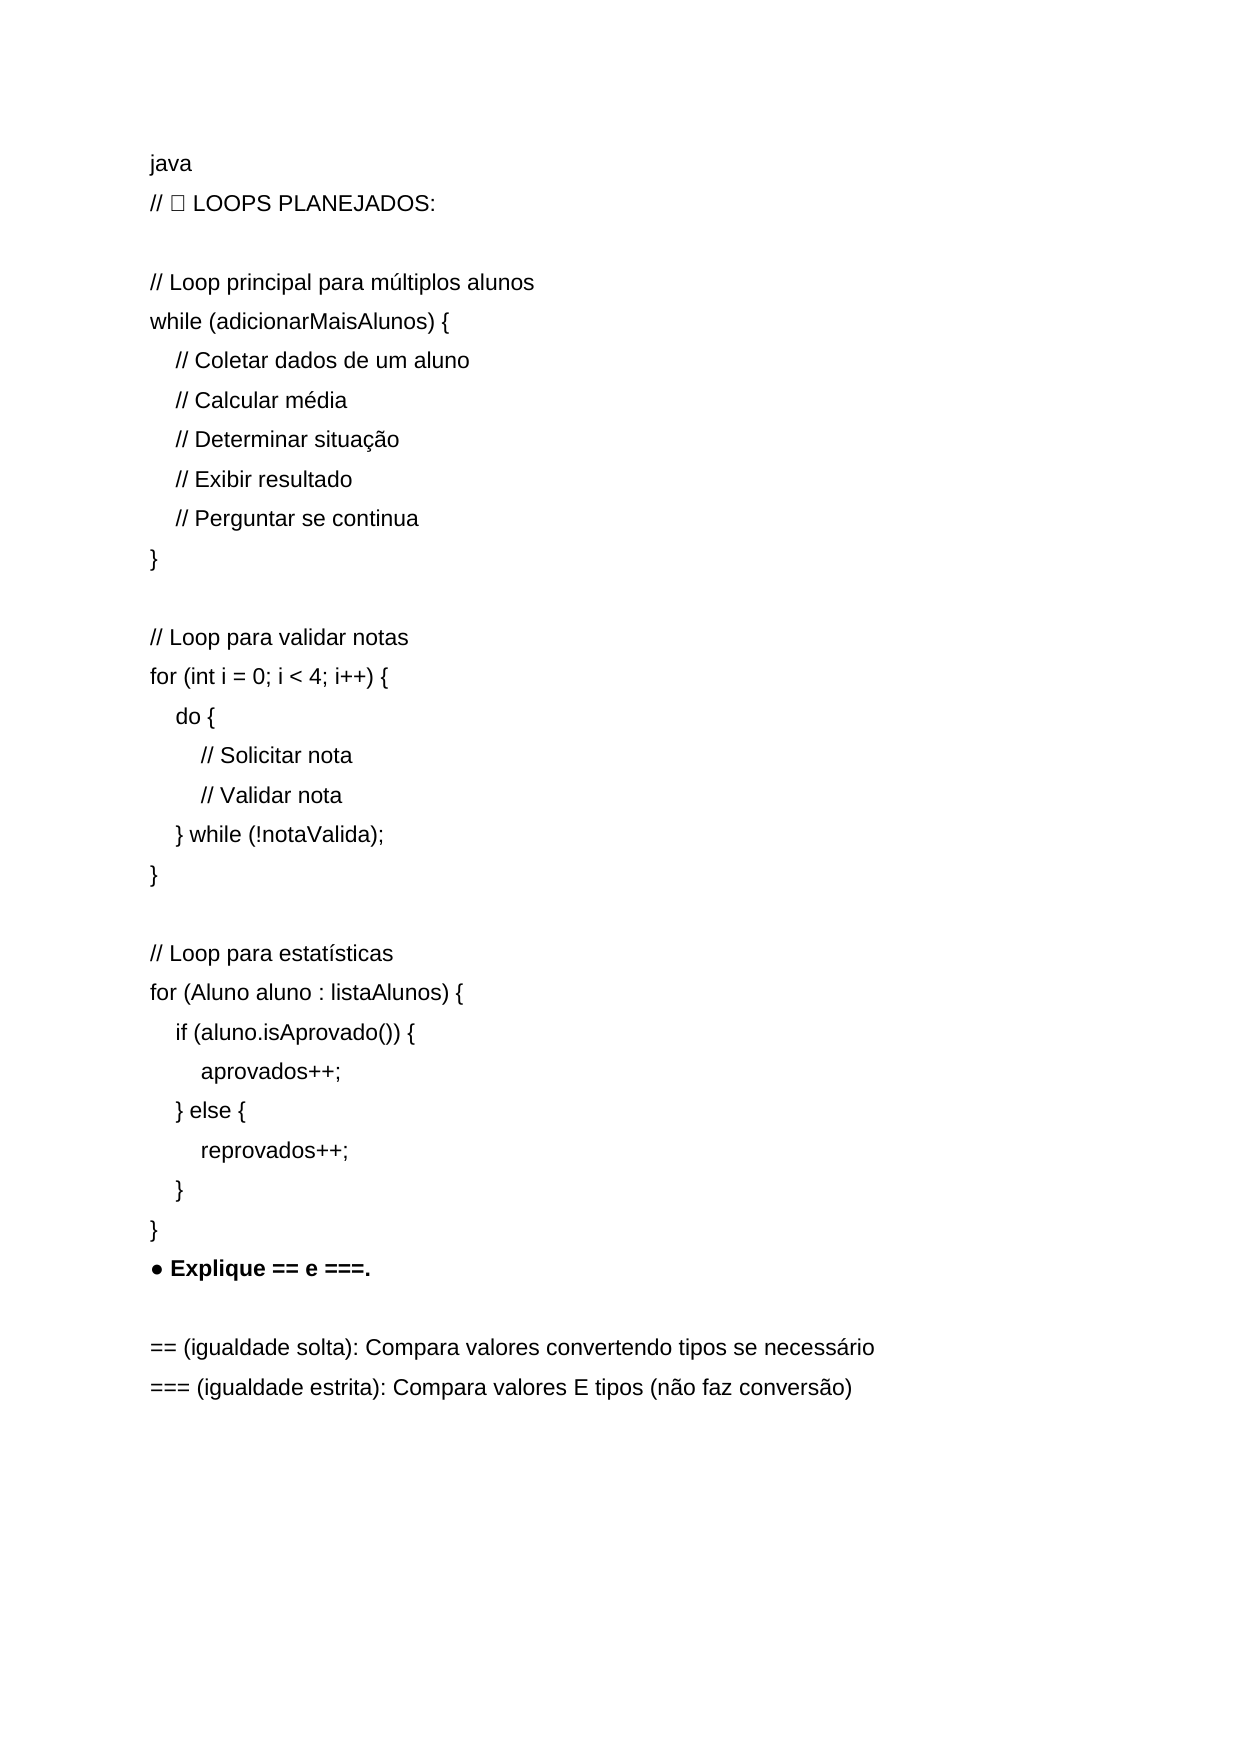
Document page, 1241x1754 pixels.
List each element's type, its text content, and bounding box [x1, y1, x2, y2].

text // Determinar situação [150, 426, 1090, 453]
text == (igualdade solta): Compara valores convertendo tipos se necessário [150, 1334, 1090, 1361]
text java [150, 150, 1090, 176]
text // Loop para estatísticas [150, 939, 1090, 966]
text do { [150, 703, 1090, 729]
text // Exibir resultado [150, 466, 1090, 492]
text for (Aluno aluno : listaAlunos) { [150, 979, 1090, 1005]
text === (igualdade estrita): Compara valores E tipos (não faz conversão) [150, 1374, 1090, 1400]
text // Calcular média [150, 387, 1090, 413]
text ● Explique == e ===. [150, 1255, 1090, 1282]
text reprovados++; [150, 1137, 1090, 1163]
text if (aluno.isAprovado()) { [150, 1018, 1090, 1045]
text // Solicitar nota [150, 742, 1090, 768]
text } [150, 1216, 1090, 1242]
text for (int i = 0; i < 4; i++) { [150, 663, 1090, 689]
text } while (!notaValida); [150, 821, 1090, 847]
text // 🔄 LOOPS PLANEJADOS: [150, 189, 1090, 216]
text // Perguntar se continua [150, 505, 1090, 532]
text // Coletar dados de um aluno [150, 347, 1090, 374]
text } else { [150, 1097, 1090, 1124]
text } [150, 861, 1090, 887]
text } [150, 545, 1090, 571]
text // Loop para validar notas [150, 624, 1090, 650]
text while (adicionarMaisAlunos) { [150, 308, 1090, 334]
text } [150, 1176, 1090, 1203]
text aprovados++; [150, 1058, 1090, 1084]
text // Loop principal para múltiplos alunos [150, 268, 1090, 295]
text // Validar nota [150, 782, 1090, 808]
